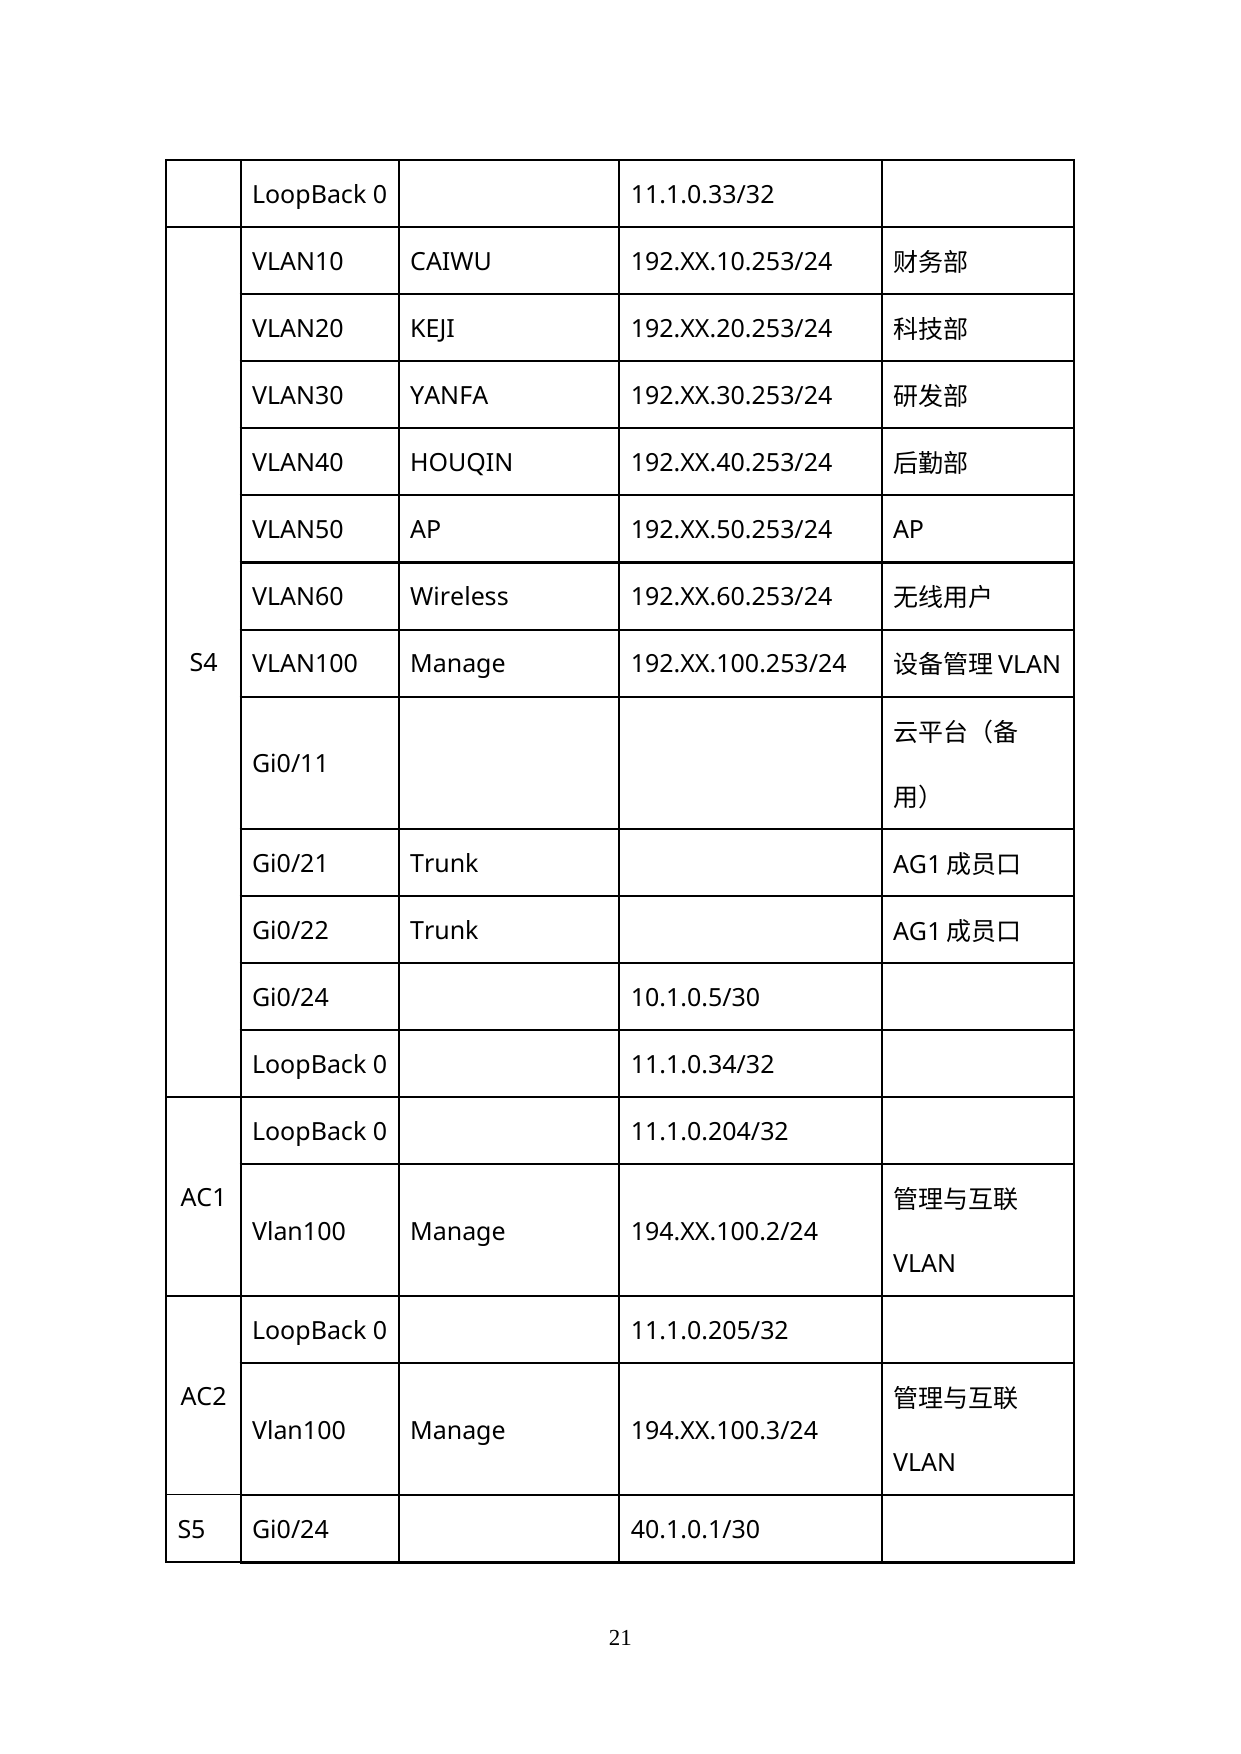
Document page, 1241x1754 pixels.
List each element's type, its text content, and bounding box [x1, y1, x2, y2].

table_cell Manage [400, 1364, 618, 1494]
table_cell Trunk [400, 897, 618, 962]
table_cell [883, 1098, 1073, 1163]
table_cell [400, 1031, 618, 1096]
table_cell AC1 [167, 1098, 240, 1295]
table_cell 10.1.0.5/30 [620, 964, 881, 1029]
table_cell AC2 [167, 1297, 240, 1494]
table_cell 云平台（备用） [883, 698, 1073, 828]
table_cell 11.1.0.204/32 [620, 1098, 881, 1163]
table_cell 194.XX.100.3/24 [620, 1364, 881, 1494]
table_cell LoopBack 0 [242, 1098, 398, 1163]
table_cell [883, 1496, 1073, 1561]
table_cell VLAN10 [242, 228, 398, 293]
table_cell Gi0/22 [242, 897, 398, 962]
table_cell 财务部 [883, 228, 1073, 293]
table_cell S4 [167, 228, 240, 1096]
table_cell LoopBack 0 [242, 161, 398, 226]
table_cell 11.1.0.205/32 [620, 1297, 881, 1362]
table_cell VLAN40 [242, 429, 398, 494]
table_cell [620, 897, 881, 962]
table_cell LoopBack 0 [242, 1297, 398, 1362]
table_cell 科技部 [883, 295, 1073, 360]
table_cell [620, 698, 881, 828]
table_cell AP [400, 496, 618, 561]
table_cell [400, 1496, 618, 1561]
table_cell 192.XX.50.253/24 [620, 496, 881, 561]
table_cell Trunk [400, 830, 618, 895]
table_cell [883, 964, 1073, 1029]
table_cell 192.XX.10.253/24 [620, 228, 881, 293]
table_cell Vlan100 [242, 1364, 398, 1494]
table_cell AG1成员口 [883, 830, 1073, 895]
table_cell VLAN60 [242, 564, 398, 628]
table_cell VLAN50 [242, 496, 398, 561]
table_cell Wireless [400, 564, 618, 628]
table_cell VLAN100 [242, 631, 398, 696]
table_cell YANFA [400, 362, 618, 427]
table_cell [883, 161, 1073, 226]
table_cell [620, 830, 881, 895]
table_cell 192.XX.30.253/24 [620, 362, 881, 427]
table_cell 192.XX.20.253/24 [620, 295, 881, 360]
table_cell Gi0/24 [242, 1496, 398, 1561]
table_cell Manage [400, 1165, 618, 1295]
table_cell KEJI [400, 295, 618, 360]
table_cell AG1成员口 [883, 897, 1073, 962]
table_cell 研发部 [883, 362, 1073, 427]
table_cell 后勤部 [883, 429, 1073, 494]
table_cell 192.XX.60.253/24 [620, 564, 881, 628]
table_cell 192.XX.100.253/24 [620, 631, 881, 696]
table_cell Manage [400, 631, 618, 696]
table_cell 192.XX.40.253/24 [620, 429, 881, 494]
table_cell 194.XX.100.2/24 [620, 1165, 881, 1295]
table_cell S5 [167, 1495, 240, 1561]
table_cell HOUQIN [400, 429, 618, 494]
table_cell Gi0/11 [242, 698, 398, 828]
table_cell [400, 964, 618, 1029]
table_cell Gi0/21 [242, 830, 398, 895]
table_cell VLAN30 [242, 362, 398, 427]
table_cell 设备管理VLAN [883, 631, 1073, 696]
table_cell 管理与互联VLAN [883, 1165, 1073, 1295]
table_cell [883, 1297, 1073, 1362]
table_cell AP [883, 496, 1073, 561]
table_cell 40.1.0.1/30 [620, 1496, 881, 1561]
table_cell VLAN20 [242, 295, 398, 360]
table_cell 11.1.0.33/32 [620, 161, 881, 226]
table_cell [400, 161, 618, 226]
table_cell [400, 698, 618, 828]
table_cell [400, 1098, 618, 1163]
table_cell 11.1.0.34/32 [620, 1031, 881, 1096]
table_cell Vlan100 [242, 1165, 398, 1295]
table_cell 管理与互联VLAN [883, 1364, 1073, 1494]
table_cell 无线用户 [883, 564, 1073, 628]
table_cell [400, 1297, 618, 1362]
table_cell Gi0/24 [242, 964, 398, 1029]
table_cell CAIWU [400, 228, 618, 293]
table_cell LoopBack 0 [242, 1031, 398, 1096]
table_cell [883, 1031, 1073, 1096]
